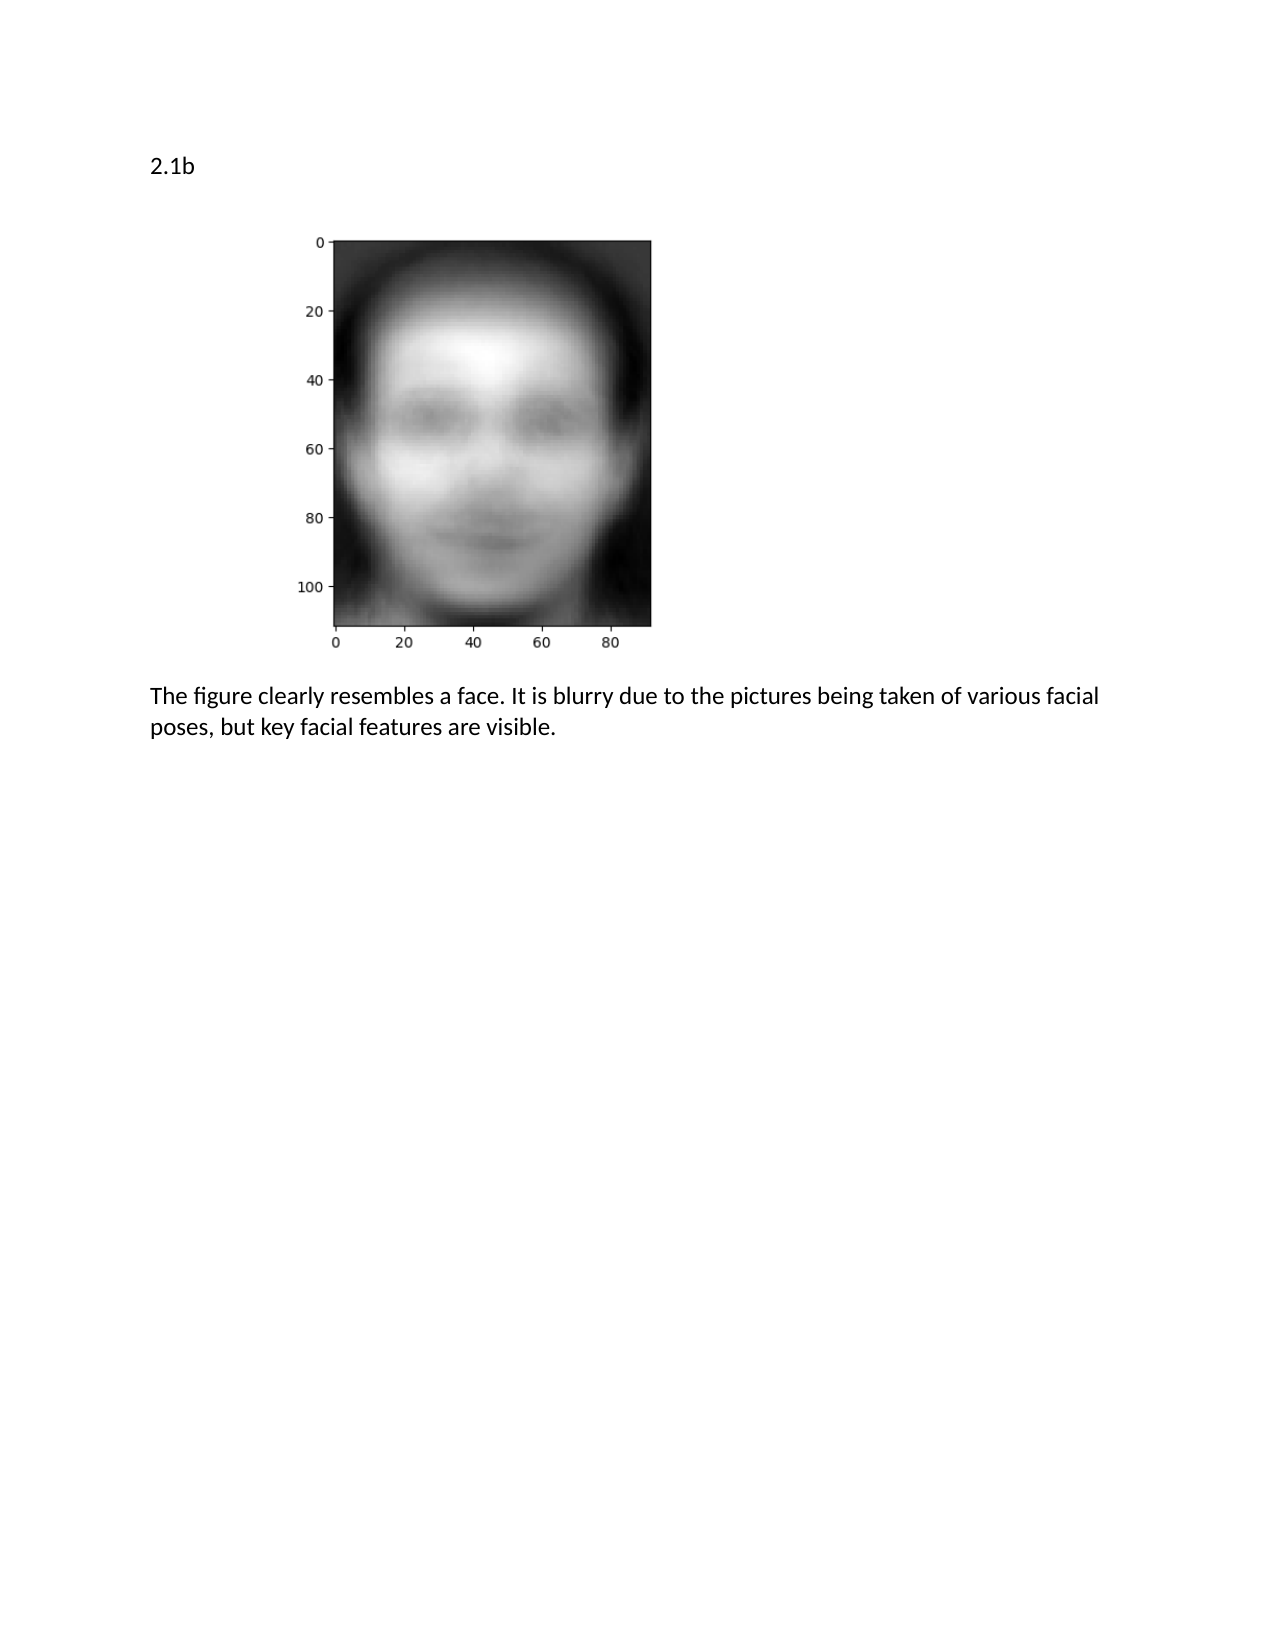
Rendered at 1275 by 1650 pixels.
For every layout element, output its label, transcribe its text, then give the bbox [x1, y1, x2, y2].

text 2.1b [150, 150, 1125, 181]
text The figure clearly resembles a face. It is blurry due to the pictures being taken of various facial poses, but key facial features are visible. [150, 681, 1125, 742]
picture [150, 180, 817, 681]
